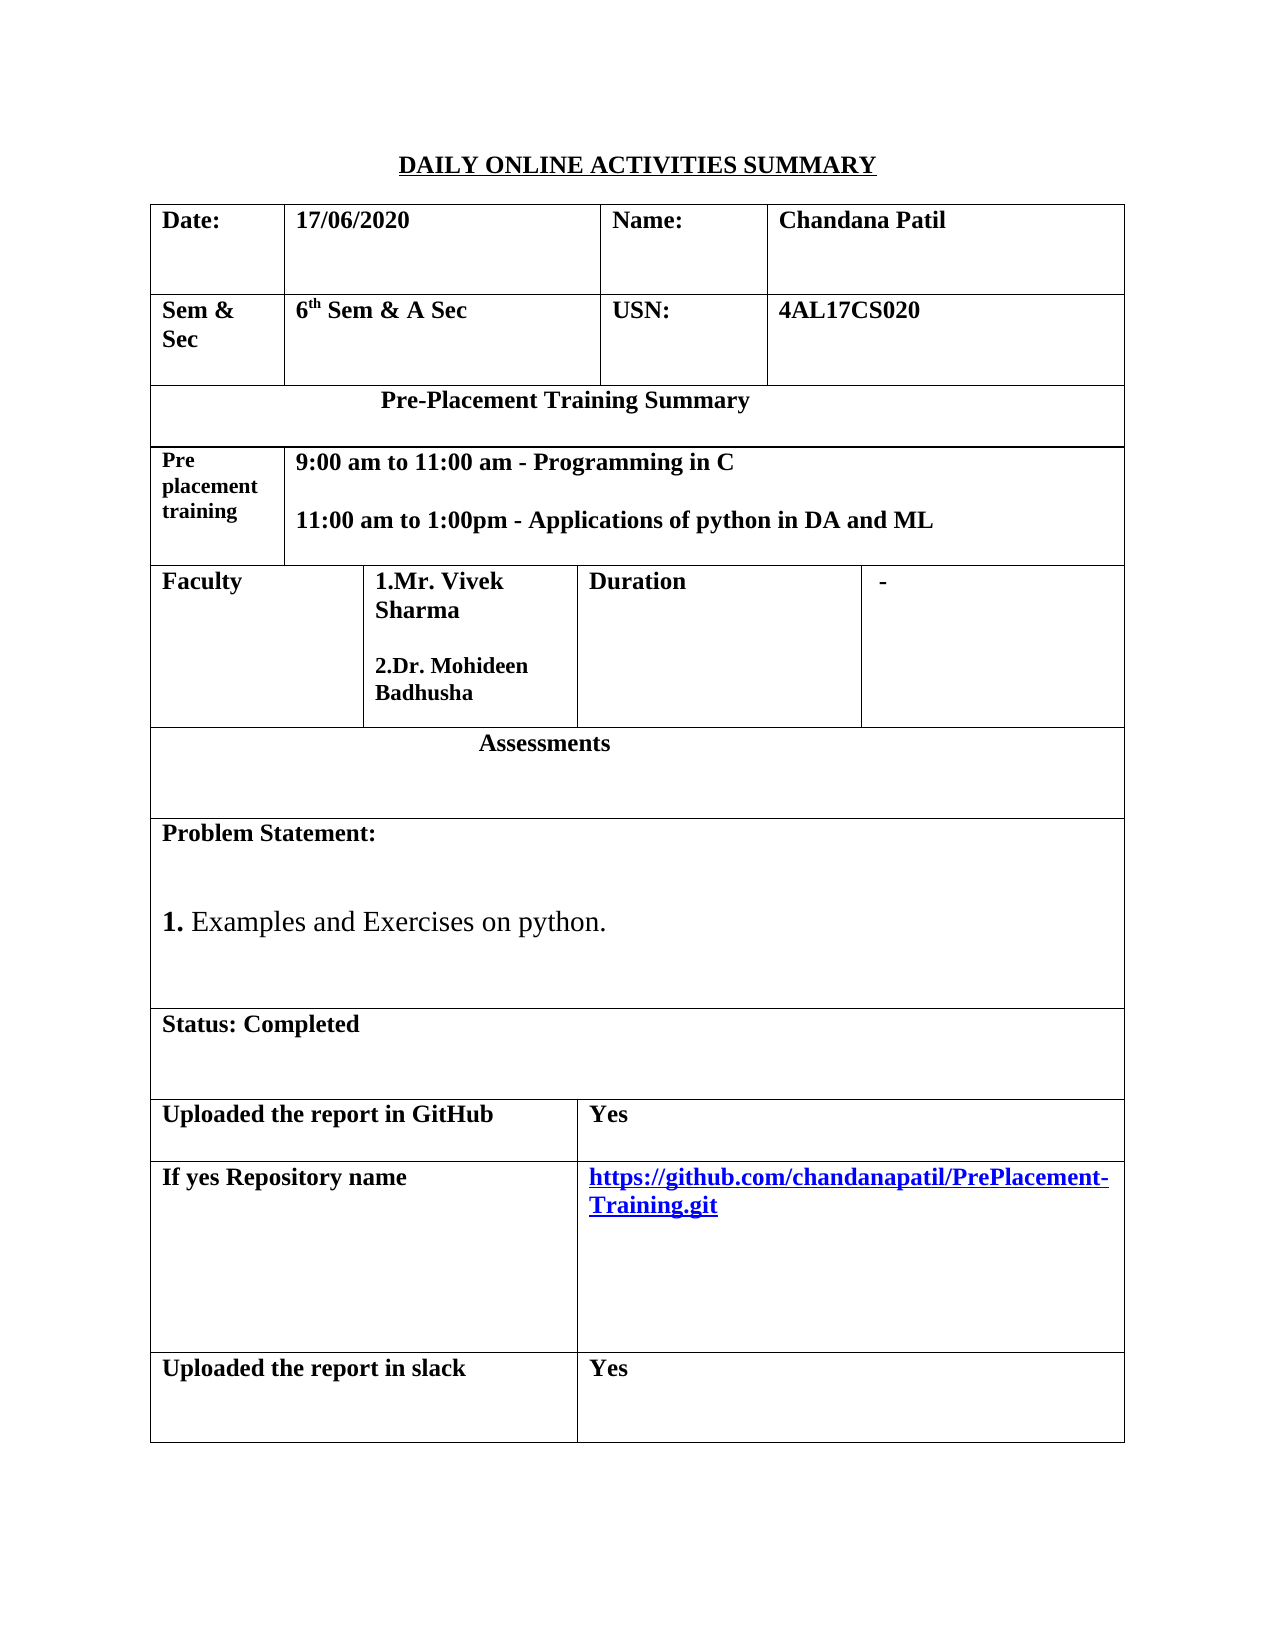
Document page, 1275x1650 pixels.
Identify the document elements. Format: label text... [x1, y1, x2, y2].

text DAILY ONLINE ACTIVITIES SUMMARY [150, 150, 1125, 179]
table_cell https://github.com/chandanapatil/PrePlacement-Training.git [578, 1162, 1124, 1352]
table_header Name: [601, 205, 767, 294]
table_header 17/06/2020 [285, 205, 600, 294]
table_header Chandana Patil [768, 205, 1124, 294]
table_cell Yes [578, 1100, 1124, 1161]
table_cell If yes Repository name [151, 1162, 577, 1352]
table_cell 1.Mr. Vivek Sharma 2.Dr. Mohideen Badhusha [364, 566, 577, 727]
table_cell Yes [578, 1353, 1124, 1442]
table_cell Faculty [151, 566, 363, 727]
table_cell Uploaded the report in slack [151, 1353, 577, 1442]
table_cell Problem Statement: 1. Examples and Exercises on python. [151, 819, 1124, 1008]
table_cell 9:00 am to 11:00 am - Programming in C 11:00 am to 1:00pm - Applications of python in DA and ML [285, 448, 1124, 565]
table_cell Status: Completed [151, 1009, 1124, 1098]
table_cell Pre-Placement Training Summary [151, 386, 1124, 446]
table_cell 4AL17CS020 [768, 295, 1124, 384]
table_cell USN: [601, 295, 767, 384]
table_cell Assessments [151, 728, 1124, 817]
table_cell 6th Sem & A Sec [285, 295, 600, 384]
table_cell Uploaded the report in GitHub [151, 1100, 577, 1161]
table_cell - [862, 566, 1124, 727]
table_cell Sem & Sec [151, 295, 284, 384]
table_cell Duration [578, 566, 861, 727]
table_header Date: [151, 205, 284, 294]
table_cell Pre placement training [151, 448, 284, 565]
